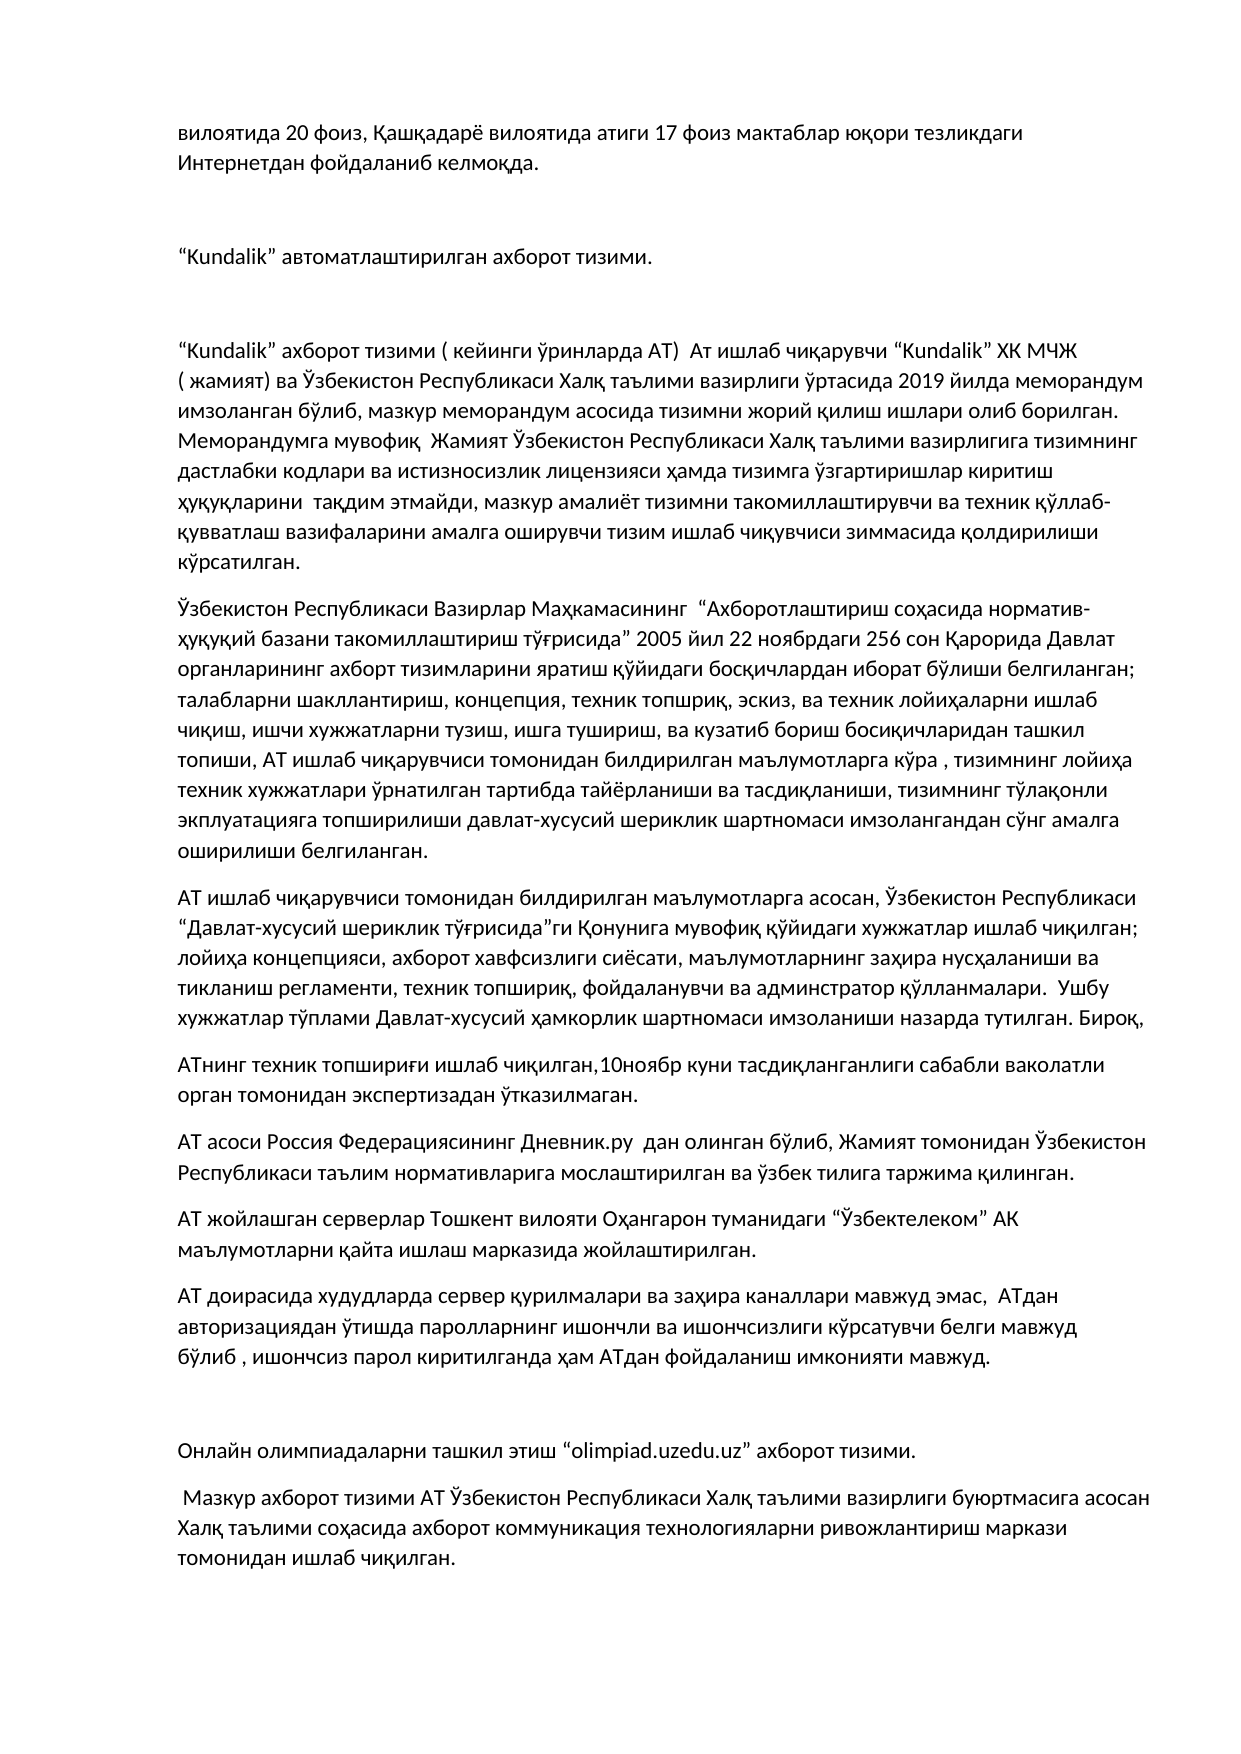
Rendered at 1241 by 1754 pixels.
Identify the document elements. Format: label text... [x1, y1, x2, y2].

text Онлайн олимпиадаларни ташкил этиш “olimpiad.uzedu.uz” ахборот тизими. [177, 1436, 1152, 1464]
text “Kundalik” автоматлаштирилган ахборот тизими. [177, 242, 1152, 270]
text Мазкур ахборот тизими АТ Ўзбекистон Республикаси Халқ таълими вазирлиги буюртмасига асосан Халқ таълими соҳасида ахборот коммуникация технологияларни ривожлантириш маркази томонидан ишлаб чиқилган. [177, 1483, 1152, 1571]
text АТ ишлаб чиқарувчиси томонидан билдирилган маълумотларга асосан, Ўзбекистон Республикаси “Давлат-хусусий шериклик тўғрисида”ги Қонунига мувофиқ қўйидаги хужжатлар ишлаб чиқилган; лойиҳа концепцияси, ахборот хавфсизлиги сиёсати, маълумотларнинг заҳира нусҳаланиши ва тикланиш регламенти, техник топшириқ, фойдаланувчи ва админстратор қўлланмалари. Ушбу хужжатлар тўплами Давлат-хусусий ҳамкорлик шартномаси имзоланиши назарда тутилган. Бироқ, [177, 883, 1152, 1032]
text АТ асоси Россия Федерациясининг Дневник.ру дан олинган бўлиб, Жамият томонидан Ўзбекистон Республикаси таълим нормативларига мослаштирилган ва ўзбек тилига таржима қилинган. [177, 1127, 1152, 1186]
text АТ доирасида худудларда сервер қурилмалари ва заҳира каналлари мавжуд эмас, АТдан авторизациядан ўтишда паролларнинг ишончли ва ишончсизлиги кўрсатувчи белги мавжуд бўлиб , ишончсиз парол киритилганда ҳам АТдан фойдаланиш имконияти мавжуд. [177, 1282, 1152, 1370]
text Ўзбекистон Республикаси Вазирлар Маҳкамасининг “Ахборотлаштириш соҳасида норматив-ҳуқуқий базани такомиллаштириш тўғрисида” 2005 йил 22 ноябрдаги 256 сон Қарорида Давлат органларининг ахборт тизимларини яратиш қўйидаги босқичлардан иборат бўлиши белгиланган; талабларни шакллантириш, концепция, техник топшриқ, эскиз, ва техник лойиҳаларни ишлаб чиқиш, ишчи хужжатларни тузиш, ишга тушириш, ва кузатиб бориш босиқичларидан ташкил топиши, АТ ишлаб чиқарувчиси томонидан билдирилган маълумотларга кўра , тизимнинг лойиҳа техник хужжатлари ўрнатилган тартибда тайёрланиши ва тасдиқланиши, тизимнинг тўлақонли экплуатацияга топширилиши давлат-хусусий шериклик шартномаси имзолангандан сўнг амалга оширилиши белгиланган. [177, 594, 1152, 864]
text “Kundalik” ахборот тизими ( кейинги ўринларда АТ) Ат ишлаб чиқарувчи “Kundalik” ХК МЧЖ ( жамият) ва Ўзбекистон Республикаси Халқ таълими вазирлиги ўртасида 2019 йилда меморандум имзоланган бўлиб, мазкур меморандум асосида тизимни жорий қилиш ишлари олиб борилган. Меморандумга мувофиқ Жамият Ўзбекистон Республикаси Халқ таълими вазирлигига тизимнинг дастлабки кодлари ва истизносизлик лицензияси ҳамда тизимга ўзгартиришлар киритиш ҳуқуқларини тақдим этмайди, мазкур амалиёт тизимни такомиллаштирувчи ва техник қўллаб-қувватлаш вазифаларини амалга оширувчи тизим ишлаб чиқувчиси зиммасида қолдирилиши кўрсатилган. [177, 336, 1152, 575]
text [177, 118, 1152, 176]
text АТ жойлашган серверлар Тошкент вилояти Оҳангарон туманидаги “Ўзбектелеком” АК маълумотларни қайта ишлаш марказида жойлаштирилган. [177, 1204, 1152, 1263]
text АТнинг техник топшириғи ишлаб чиқилган,10ноябр куни тасдиқланганлиги сабабли ваколатли орган томонидан экспертизадан ўтказилмаган. [177, 1050, 1152, 1109]
